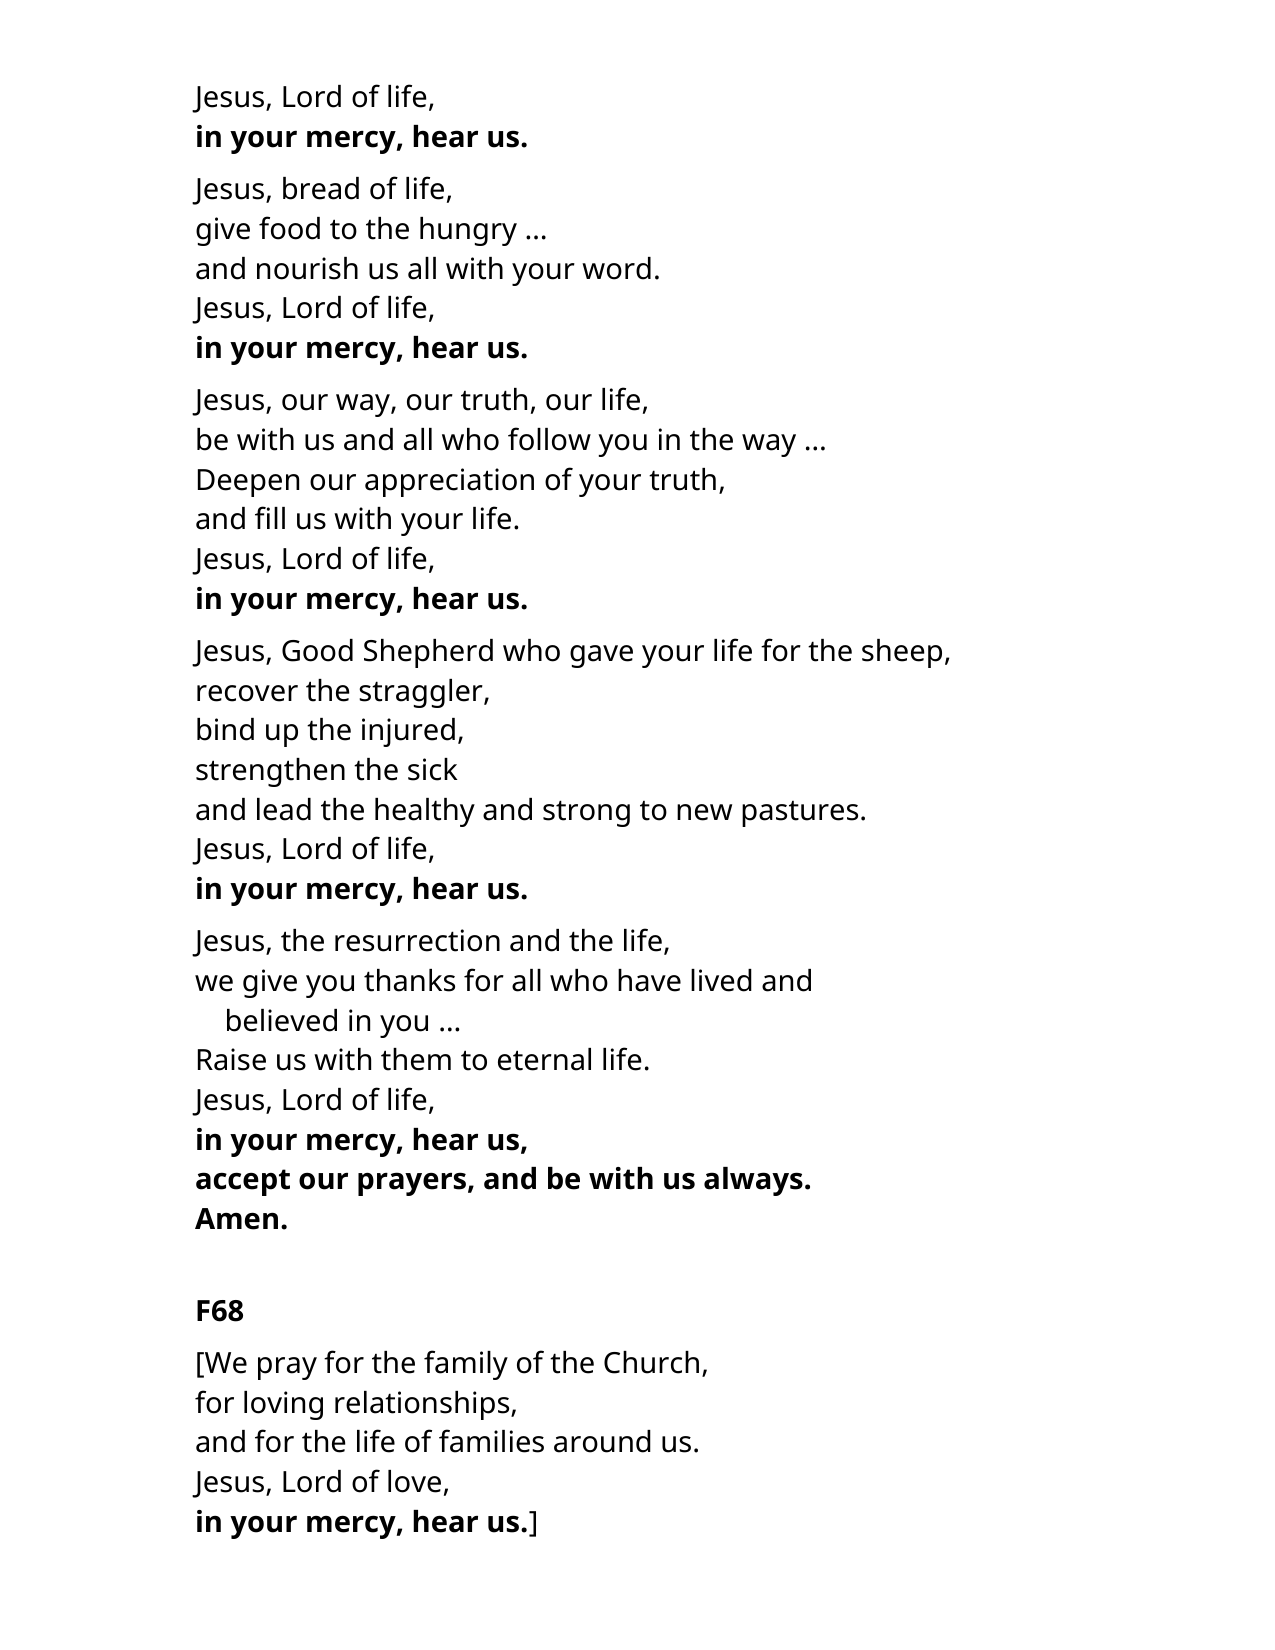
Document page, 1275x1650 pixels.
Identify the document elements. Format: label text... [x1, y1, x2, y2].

text Jesus, the resurrection and the life, we give you thanks for all who have lived and believed in you … Raise us with them to eternal life. Jesus, Lord of life, in your mercy, hear us, accept our prayers, and be with us always. Amen. [195, 921, 1198, 1238]
text [We pray for the family of the Church, for loving relationships, and for the life of families around us. Jesus, Lord of love, in your mercy, hear us.] [195, 1342, 1198, 1541]
subtitle F68 [195, 1290, 1198, 1330]
text Jesus, bread of life, give food to the hungry … and nourish us all with your word. Jesus, Lord of life, in your mercy, hear us. [195, 169, 1198, 367]
text Jesus, our way, our truth, our life, be with us and all who follow you in the way … Deepen our appreciation of your truth, and fill us with your life. Jesus, Lord of life, in your mercy, hear us. [195, 379, 1198, 618]
text Jesus, Good Shepherd who gave your life for the sheep, recover the straggler, bind up the injured, strengthen the sick and lead the healthy and strong to new pastures. Jesus, Lord of life, in your mercy, hear us. [195, 630, 1198, 908]
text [195, 77, 1198, 156]
